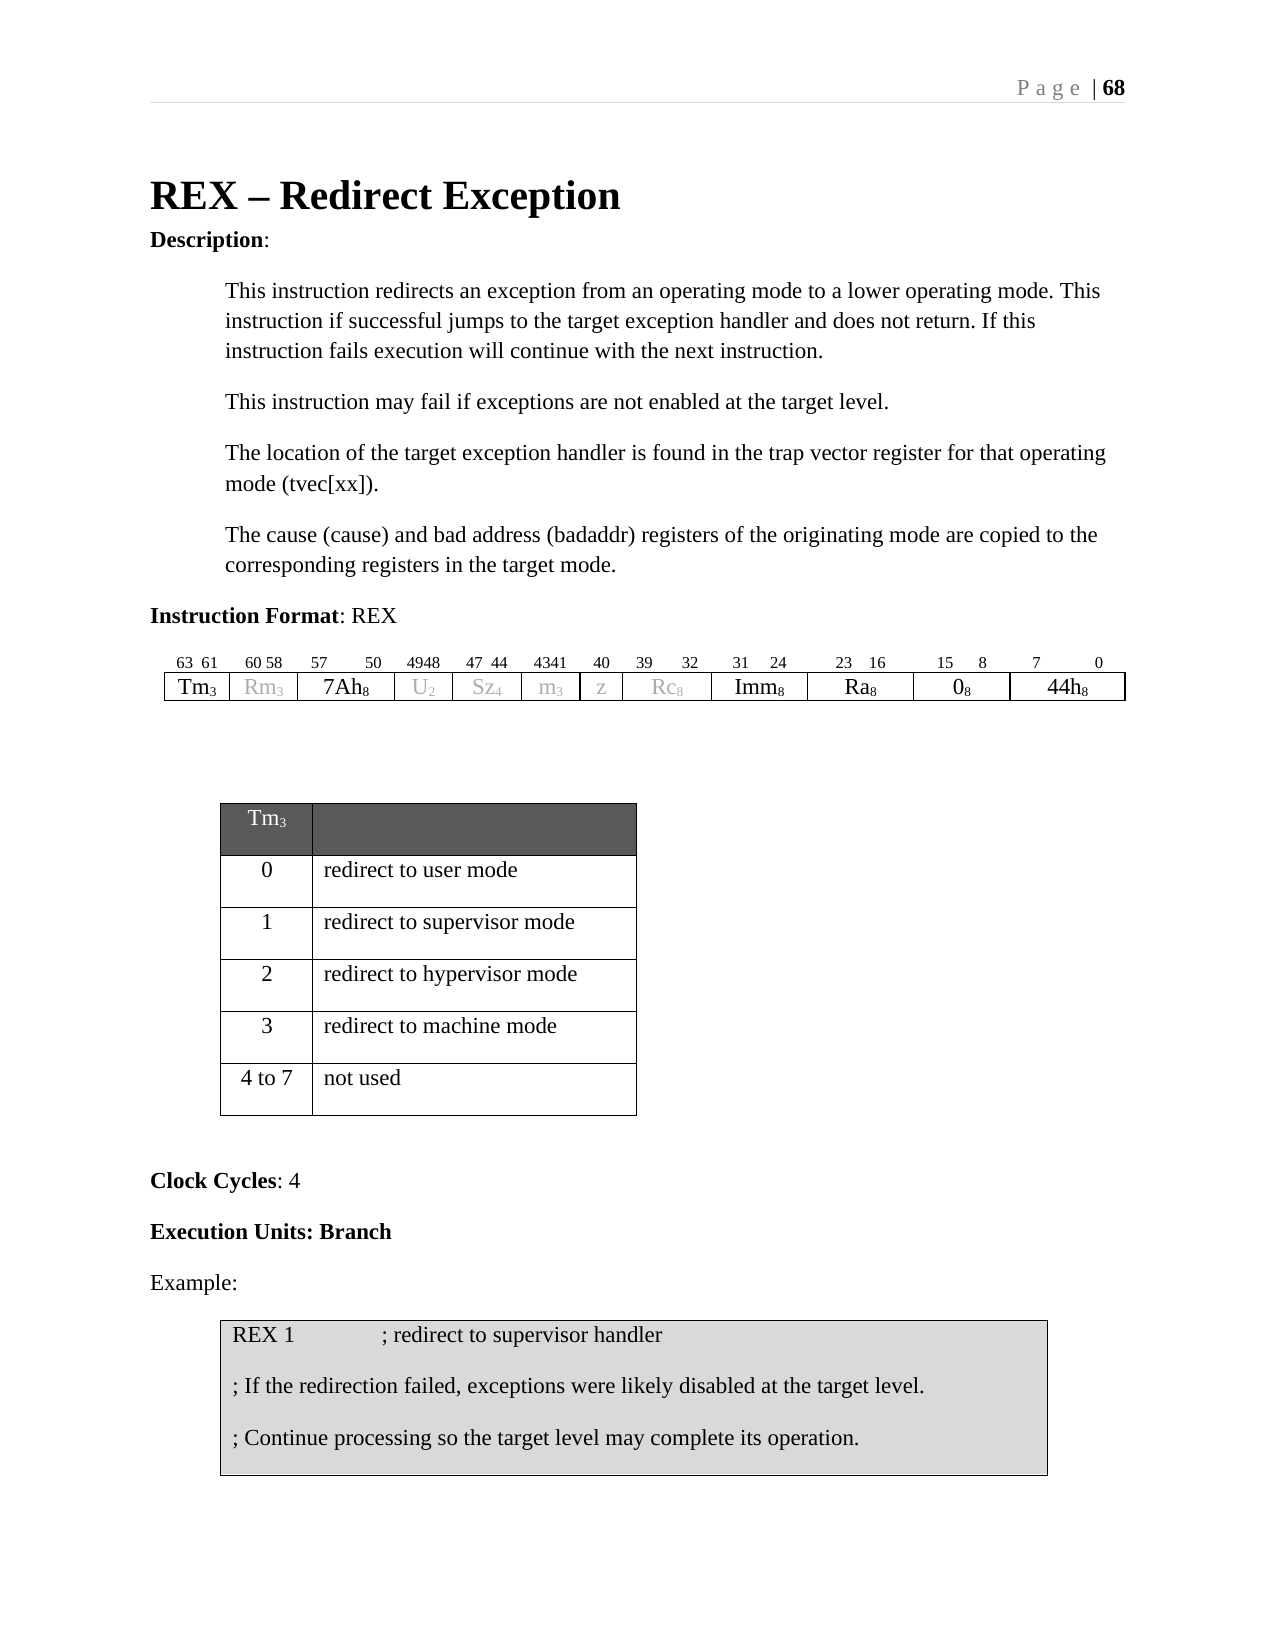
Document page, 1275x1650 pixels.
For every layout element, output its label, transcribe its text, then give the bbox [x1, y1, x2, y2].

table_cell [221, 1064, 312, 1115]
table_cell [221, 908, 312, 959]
text Execution Units: Branch [150, 1218, 1125, 1245]
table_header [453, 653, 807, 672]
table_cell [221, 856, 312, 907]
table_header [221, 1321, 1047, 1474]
text This instruction redirects an exception from an operating mode to a lower operating mode. This instruction if successful jumps to the target exception handler and does not return. If this instruction fails execution will continue with the next instruction. [225, 277, 1125, 364]
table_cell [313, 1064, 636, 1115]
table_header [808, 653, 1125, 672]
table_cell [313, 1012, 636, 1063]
subtitle REX – Redirect Exception [150, 171, 1125, 219]
text The cause (cause) and bad address (badaddr) registers of the originating mode are copied to the corresponding registers in the target mode. [225, 521, 1125, 577]
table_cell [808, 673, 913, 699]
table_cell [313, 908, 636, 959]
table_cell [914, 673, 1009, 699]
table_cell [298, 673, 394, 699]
text Example: [150, 1269, 1125, 1296]
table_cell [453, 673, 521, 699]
text The location of the target exception handler is found in the trap vector register for that operating mode (tvec[xx]). [225, 439, 1125, 496]
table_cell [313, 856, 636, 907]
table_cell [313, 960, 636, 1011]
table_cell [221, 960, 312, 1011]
text Instruction Format: REX [150, 602, 1125, 628]
text Description: [150, 226, 1125, 252]
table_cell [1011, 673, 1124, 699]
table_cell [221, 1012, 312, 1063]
text Clock Cycles: 4 [150, 1167, 1125, 1194]
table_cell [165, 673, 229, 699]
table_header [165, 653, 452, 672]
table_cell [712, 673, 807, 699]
text This instruction may fail if exceptions are not enabled at the target level. [225, 388, 1125, 415]
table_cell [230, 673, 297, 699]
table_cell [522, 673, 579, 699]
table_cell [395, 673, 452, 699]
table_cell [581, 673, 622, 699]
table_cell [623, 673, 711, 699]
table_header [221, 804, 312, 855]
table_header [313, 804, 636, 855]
